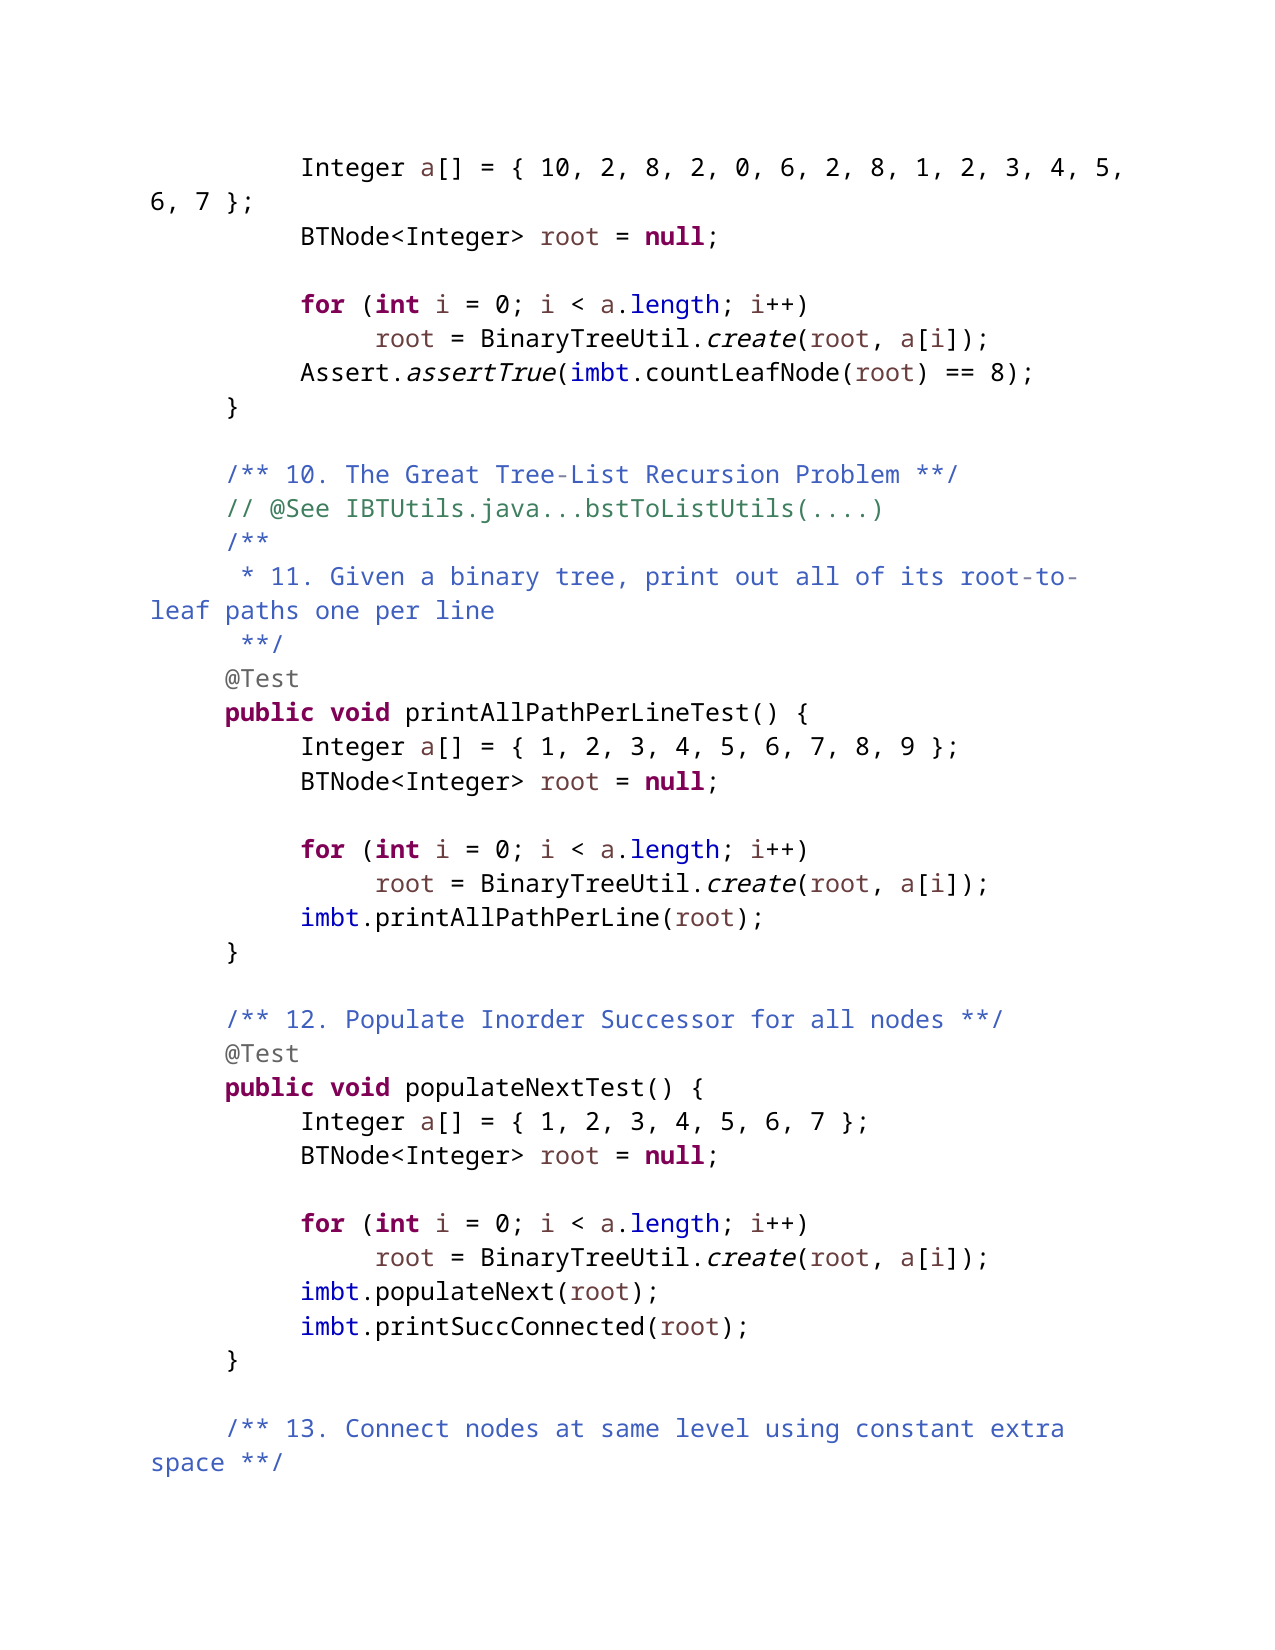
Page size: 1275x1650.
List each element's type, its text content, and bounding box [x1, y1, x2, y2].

text for (int i = 0; i < a.length; i++) [150, 286, 1125, 320]
text } [150, 388, 1125, 422]
text /** [150, 525, 1125, 559]
text /** 12. Populate Inorder Successor for all nodes **/ [150, 1002, 1125, 1036]
text BTNode<Integer> root = null; [150, 218, 1125, 252]
text } [150, 933, 1125, 967]
text BTNode<Integer> root = null; [150, 763, 1125, 797]
text imbt.printSuccConnected(root); [150, 1308, 1125, 1342]
text // @See IBTUtils.java...bstToListUtils(....) [150, 491, 1125, 525]
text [150, 1240, 1125, 1274]
text Integer a[] = { 1, 2, 3, 4, 5, 6, 7 }; [150, 1104, 1125, 1138]
text public void printAllPathPerLineTest() { [150, 695, 1125, 729]
text /** 10. The Great Tree-List Recursion Problem **/ [150, 457, 1125, 491]
text Integer a[] = { 1, 2, 3, 4, 5, 6, 7, 8, 9 }; [150, 729, 1125, 763]
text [150, 320, 1125, 354]
text **/ [150, 627, 1125, 661]
text public void populateNextTest() { [150, 1070, 1125, 1104]
text imbt.populateNext(root); [150, 1274, 1125, 1308]
text imbt.printAllPathPerLine(root); [150, 899, 1125, 933]
text Integer a[] = { 10, 2, 8, 2, 0, 6, 2, 8, 1, 2, 3, 4, 5, 6, 7 }; [150, 150, 1125, 218]
text root = BinaryTreeUtil.create(root, a[i]); [150, 865, 1125, 899]
text @Test [150, 661, 1125, 695]
text /** 13. Connect nodes at same level using constant extra space **/ [150, 1410, 1125, 1478]
text @Test [150, 1036, 1125, 1070]
text Assert.assertTrue(imbt.countLeafNode(root) == 8); [150, 354, 1125, 388]
text for (int i = 0; i < a.length; i++) [150, 1206, 1125, 1240]
text } [150, 1342, 1125, 1376]
text BTNode<Integer> root = null; [150, 1138, 1125, 1172]
text * 11. Given a binary tree, print out all of its root-to-leaf paths one per line [150, 559, 1125, 627]
text for (int i = 0; i < a.length; i++) [150, 831, 1125, 865]
